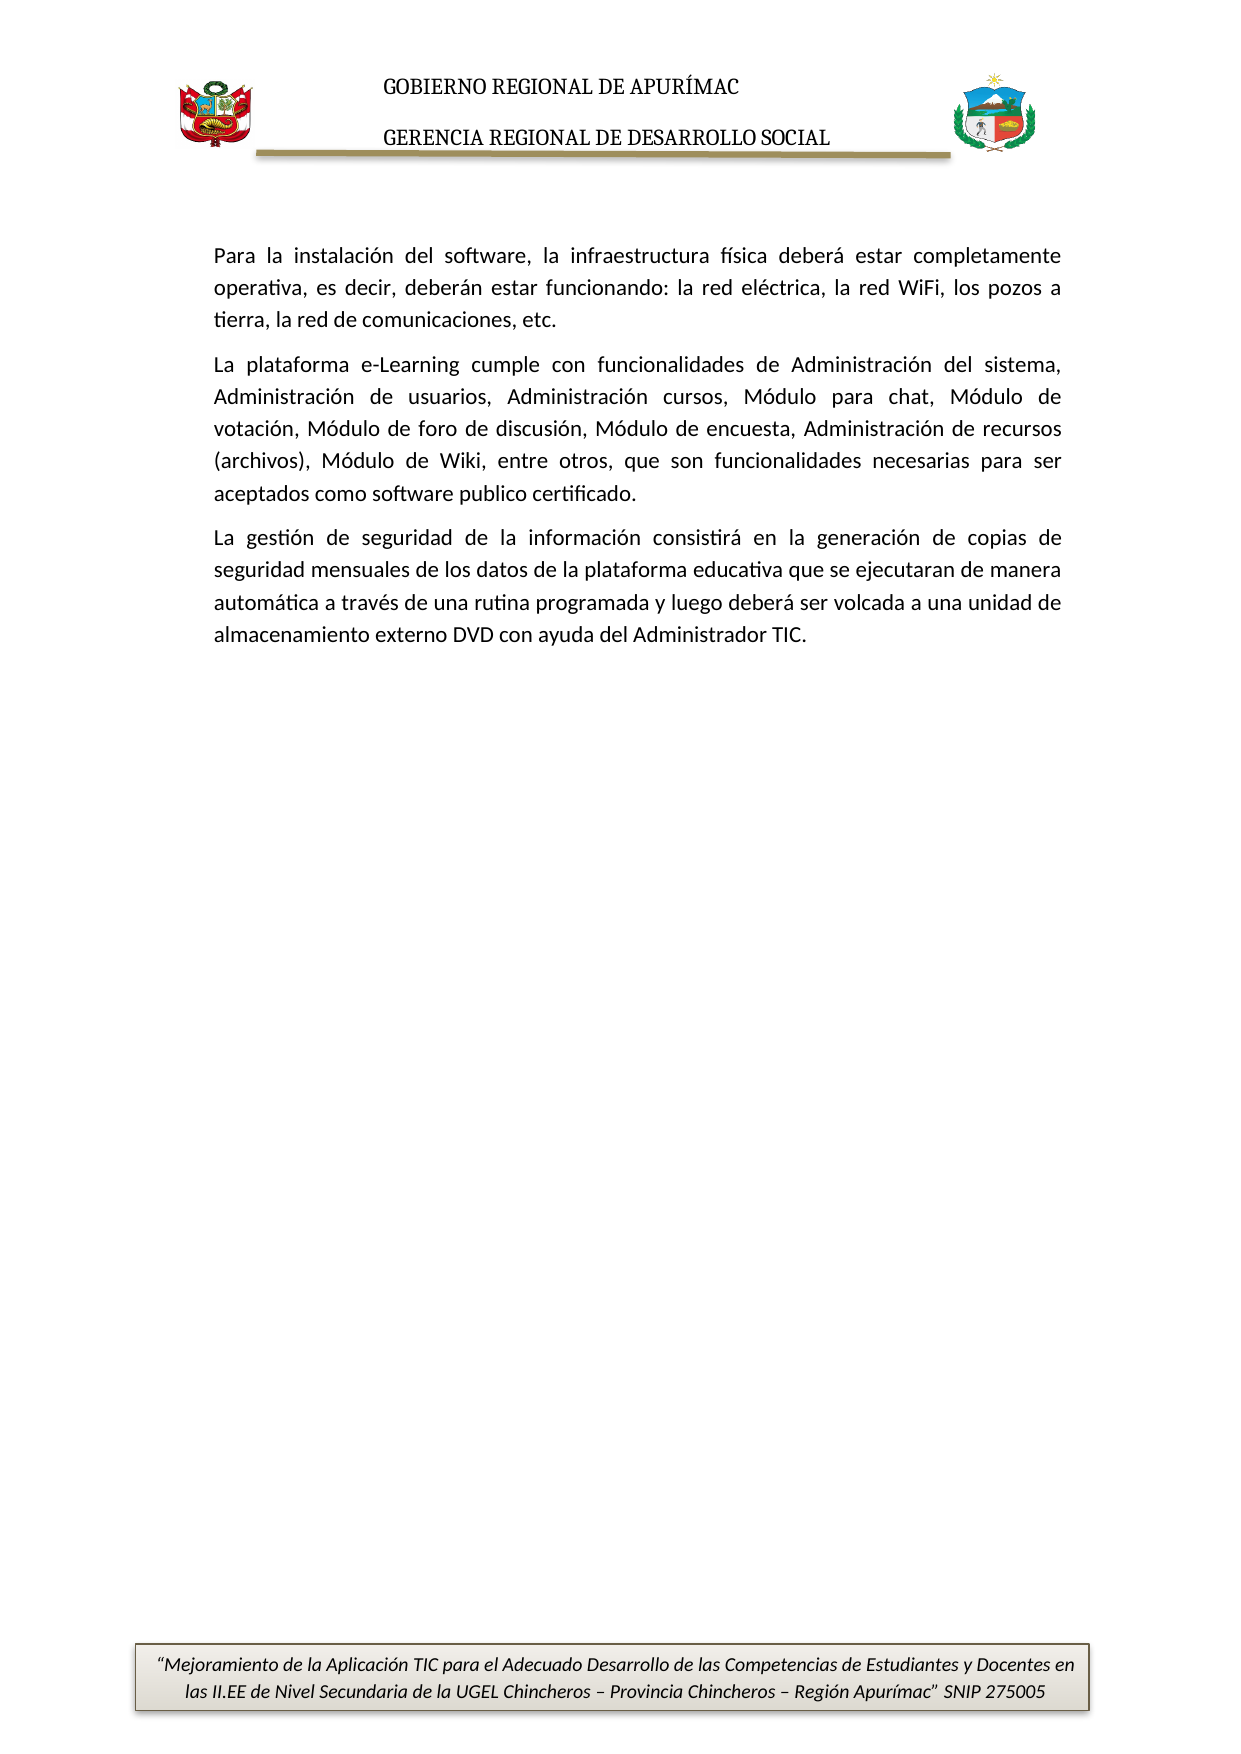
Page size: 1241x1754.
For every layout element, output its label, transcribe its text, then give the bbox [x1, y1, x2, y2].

text Para la instalación del software, la infraestructura física deberá estar completamente operativa, es decir, deberán estar funcionando: la red eléctrica, la red WiFi, los pozos a tierra, la red de comunicaciones, etc. [214, 241, 1063, 333]
text La plataforma e-Learning cumple con funcionalidades de Administración del sistema, Administración de usuarios, Administración cursos, Módulo para chat, Módulo de votación, Módulo de foro de discusión, Módulo de encuesta, Administración de recursos (archivos), Módulo de Wiki, entre otros, que son funcionalidades necesarias para ser aceptados como software publico certificado. [214, 350, 1063, 507]
text La gestión de seguridad de la información consistirá en la generación de copias de seguridad mensuales de los datos de la plataforma educativa que se ejecutaran de manera automática a través de una rutina programada y luego deberá ser volcada a una unidad de almacenamiento externo DVD con ayuda del Administrador TIC. [214, 523, 1063, 648]
picture [174, 79, 256, 149]
picture [953, 72, 1036, 152]
